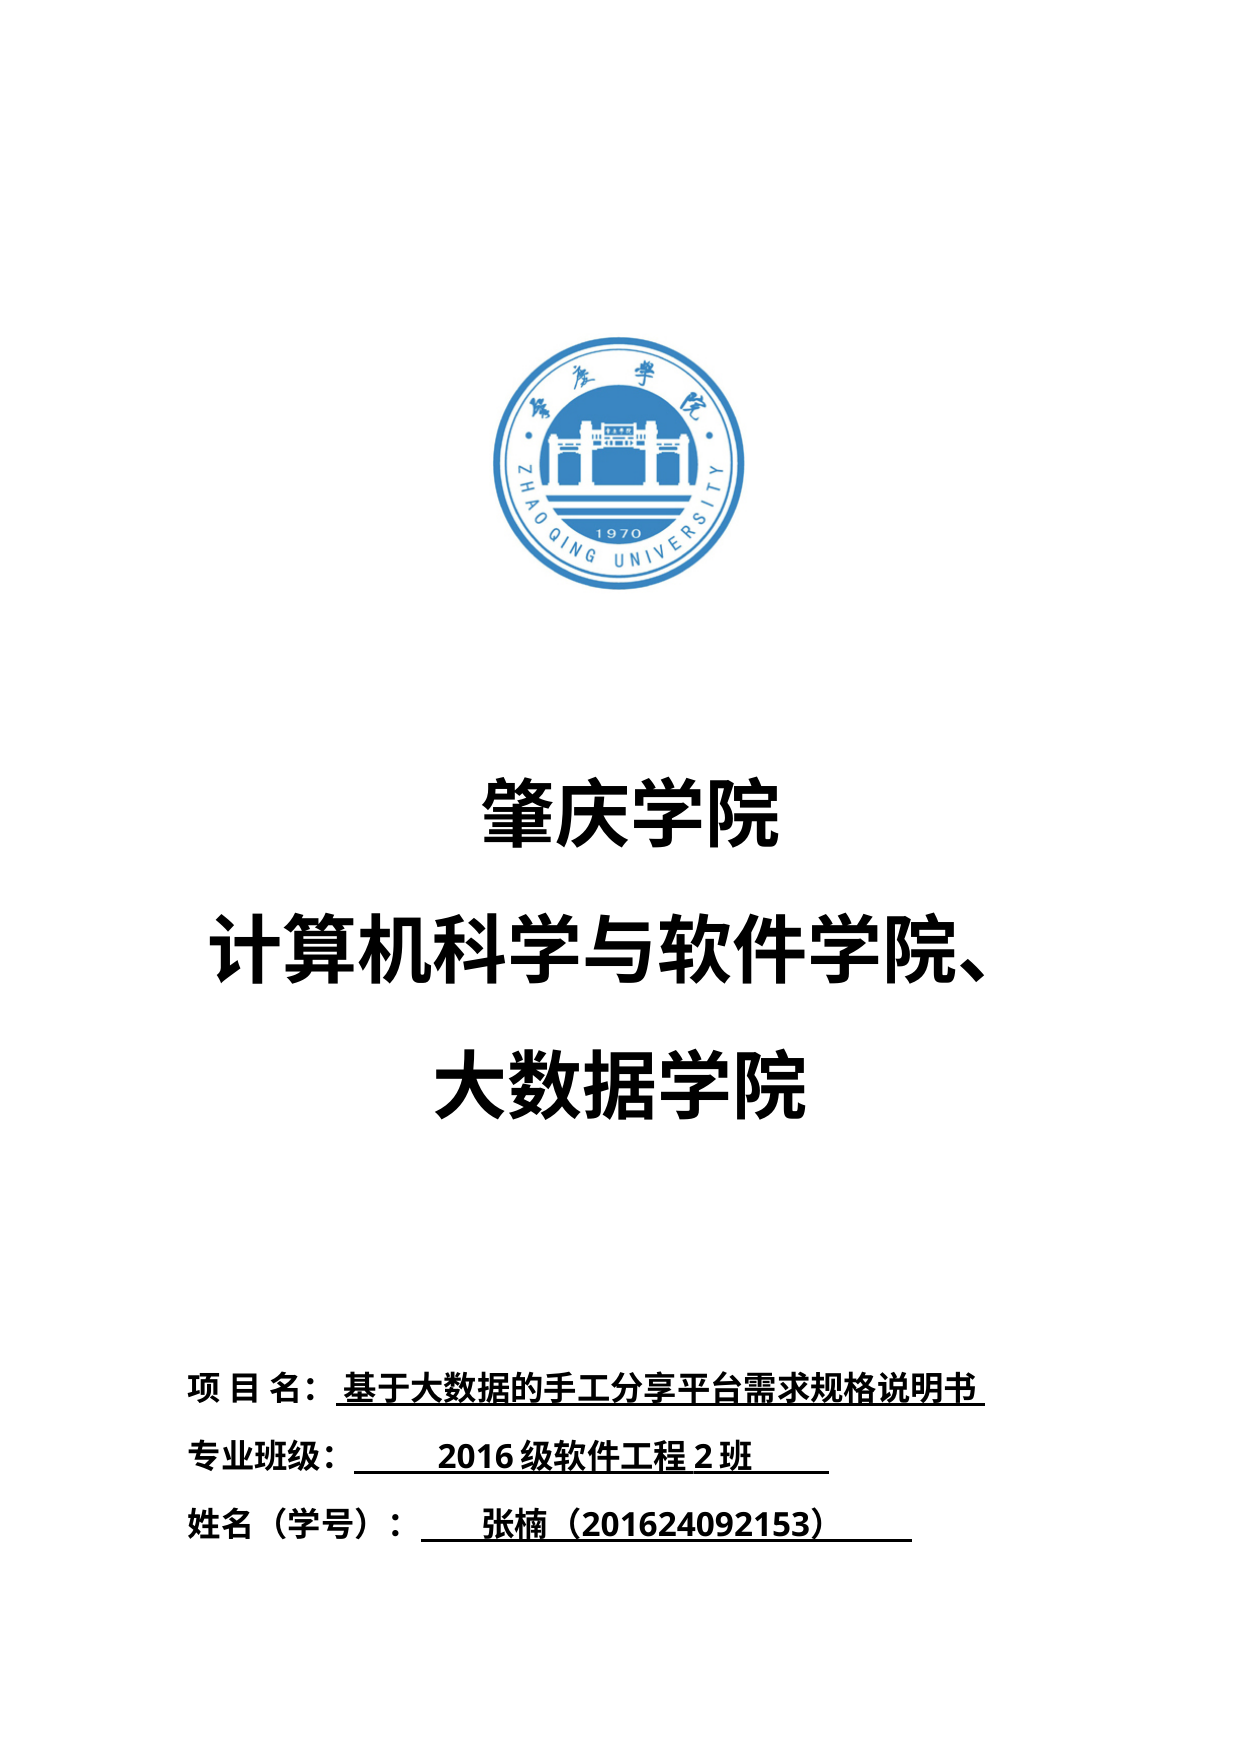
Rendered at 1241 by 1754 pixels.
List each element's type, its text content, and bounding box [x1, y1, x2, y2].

text 肇庆学院 [187, 741, 1053, 877]
text 项 目 名： 基于大数据的手工分享平台需求规格说明书 [187, 1352, 1053, 1420]
text 专业班级： 2016级软件工程2班 [187, 1420, 1053, 1488]
picture [488, 333, 749, 594]
text 计算机科学与软件学院、大数据学院 [187, 877, 1053, 1149]
text 姓名（学号）： 张楠（201624092153） [187, 1488, 1053, 1556]
